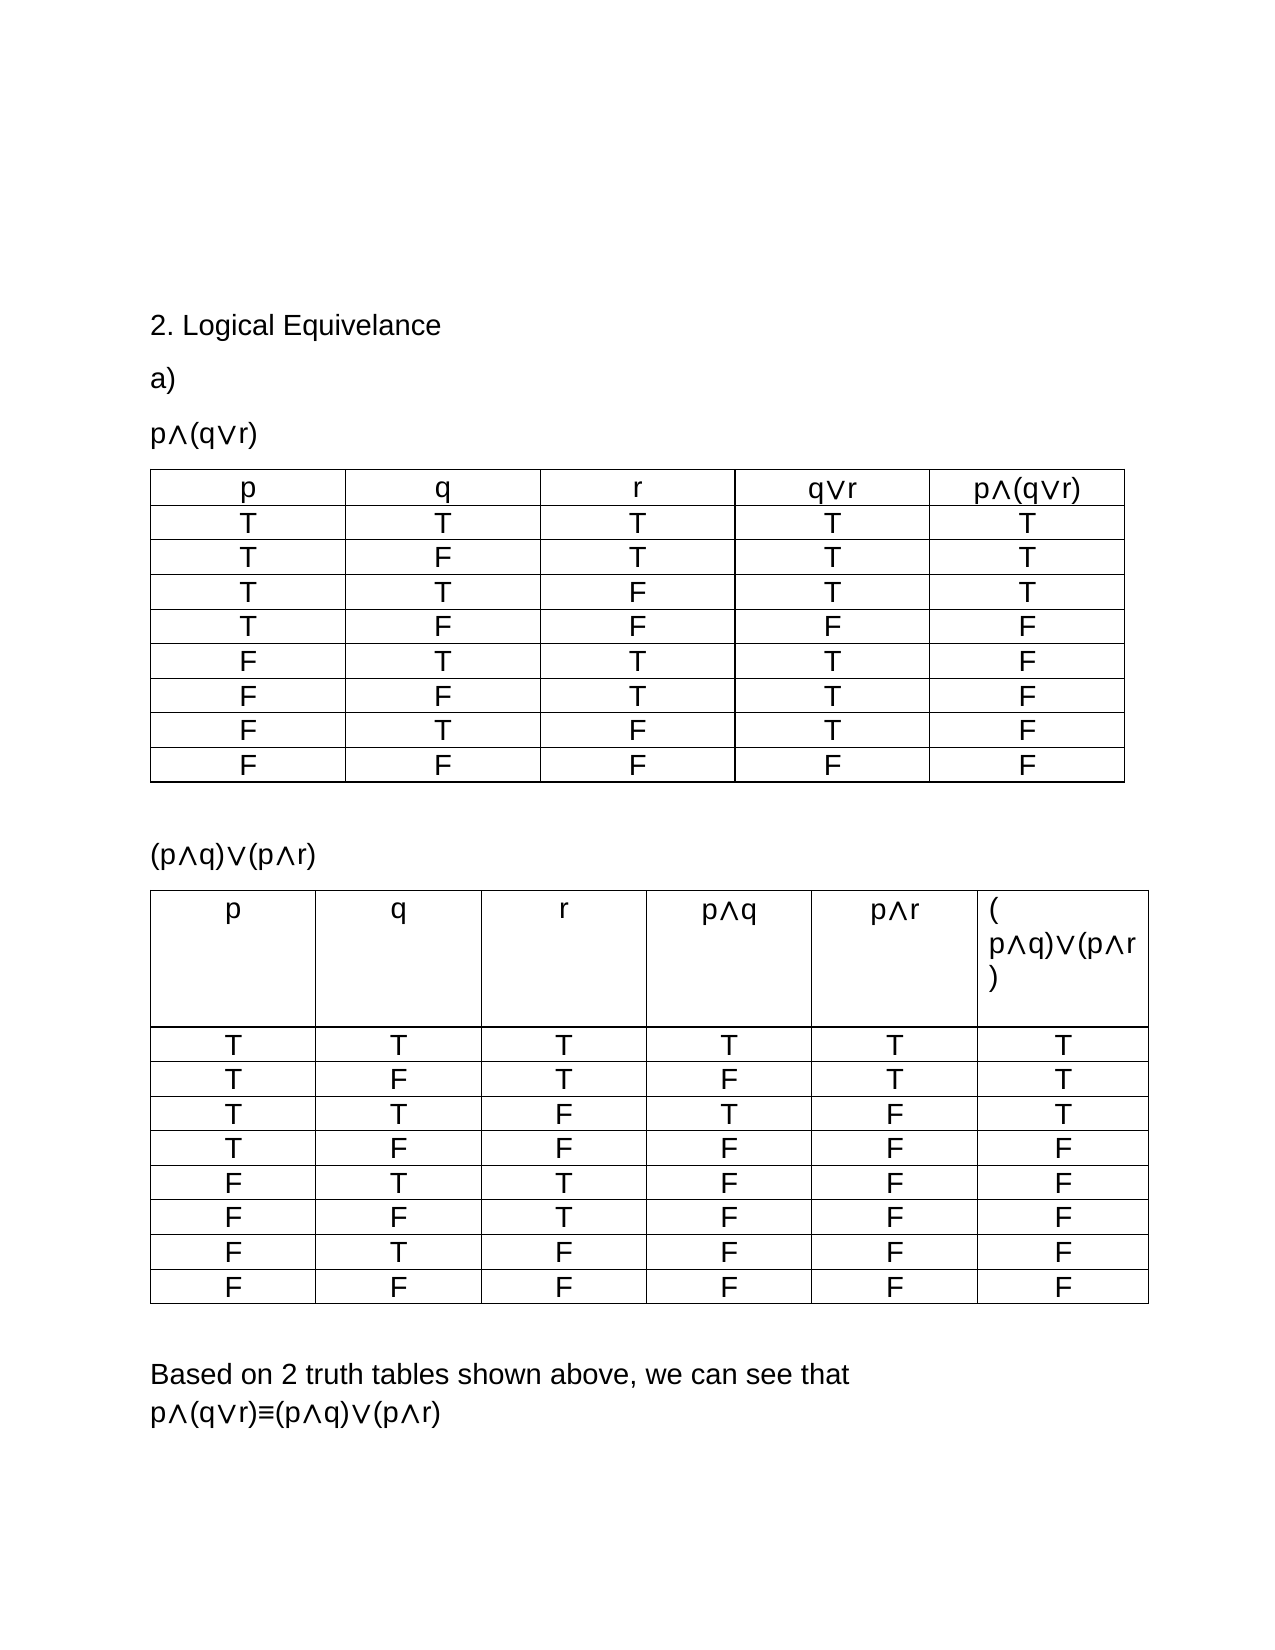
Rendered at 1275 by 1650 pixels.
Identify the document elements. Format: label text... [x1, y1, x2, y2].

table_cell T [736, 679, 929, 712]
table_header p [151, 470, 345, 505]
table_cell F [346, 610, 540, 643]
table_cell T [978, 1097, 1148, 1130]
table_cell F [541, 713, 734, 747]
table_cell T [541, 679, 734, 712]
table_header p∧(q∨r) [930, 470, 1124, 505]
table_cell F [978, 1235, 1148, 1268]
table_cell F [812, 1200, 977, 1234]
table_cell F [151, 1270, 315, 1303]
table_cell T [541, 540, 734, 574]
text p∧(q∨r) [150, 414, 1125, 449]
table_cell F [482, 1235, 646, 1268]
table_cell T [541, 506, 734, 539]
table_cell F [647, 1131, 811, 1165]
table_cell T [647, 1028, 811, 1061]
table_cell F [316, 1131, 481, 1165]
table_cell T [930, 506, 1124, 539]
table_header p [151, 891, 315, 1026]
table_header q [316, 891, 481, 1026]
table_cell F [151, 679, 345, 712]
table_header p∧r [812, 891, 977, 1026]
table_cell T [978, 1062, 1148, 1096]
table_cell T [151, 506, 345, 539]
table_cell T [316, 1235, 481, 1268]
table_cell F [736, 748, 929, 781]
table_cell T [346, 575, 540, 608]
table_cell F [647, 1200, 811, 1234]
table_cell F [151, 713, 345, 747]
table_cell F [647, 1235, 811, 1268]
table_cell F [930, 644, 1124, 678]
table_cell T [151, 1028, 315, 1061]
table_cell F [647, 1166, 811, 1199]
text (p∧q)∨(p∧r) [150, 835, 1125, 870]
table_cell F [812, 1166, 977, 1199]
table_cell F [151, 1235, 315, 1268]
table_cell F [151, 748, 345, 781]
table_cell T [151, 1062, 315, 1096]
table_cell F [541, 748, 734, 781]
table_cell T [482, 1028, 646, 1061]
table_header q [346, 470, 540, 505]
table_cell F [541, 575, 734, 608]
table_cell F [151, 644, 345, 678]
table_cell F [346, 748, 540, 781]
table_cell T [346, 644, 540, 678]
table_cell F [978, 1270, 1148, 1303]
table_cell F [930, 748, 1124, 781]
table_cell F [346, 540, 540, 574]
table_header p∧q [647, 891, 811, 1026]
table_cell T [151, 610, 345, 643]
table_cell F [316, 1270, 481, 1303]
table_cell T [316, 1166, 481, 1199]
table_cell F [930, 679, 1124, 712]
table_cell F [151, 1200, 315, 1234]
table_cell F [647, 1270, 811, 1303]
table_cell F [482, 1097, 646, 1130]
table_cell T [482, 1166, 646, 1199]
table_cell F [482, 1131, 646, 1165]
table_cell F [647, 1062, 811, 1096]
table_cell F [316, 1062, 481, 1096]
table_header r [482, 891, 646, 1026]
table_cell T [151, 540, 345, 574]
table_cell T [346, 713, 540, 747]
table_cell F [812, 1270, 977, 1303]
table_cell F [812, 1131, 977, 1165]
table_cell T [647, 1097, 811, 1130]
table_cell T [812, 1062, 977, 1096]
text Based on 2 truth tables shown above, we can see that p∧(q∨r)≡(p∧q)∨(p∧r) [150, 1357, 1125, 1428]
table_cell T [151, 1097, 315, 1130]
table_cell F [346, 679, 540, 712]
table_cell F [151, 1166, 315, 1199]
table_cell F [316, 1200, 481, 1234]
table_cell F [482, 1270, 646, 1303]
table_header q∨r [736, 470, 929, 505]
table_cell F [812, 1097, 977, 1130]
table_cell T [736, 575, 929, 608]
table_cell F [541, 610, 734, 643]
table_header (p∧q)∨(p∧r) [978, 891, 1148, 1026]
table_cell F [812, 1235, 977, 1268]
table_cell T [151, 1131, 315, 1165]
table_cell T [930, 540, 1124, 574]
table_header r [541, 470, 734, 505]
table_cell T [736, 540, 929, 574]
table_cell T [736, 506, 929, 539]
text a) [150, 361, 1125, 395]
table_cell F [978, 1131, 1148, 1165]
text 2. Logical Equivelance [150, 308, 1125, 342]
table_cell F [930, 713, 1124, 747]
table_cell F [978, 1200, 1148, 1234]
table_cell T [151, 575, 345, 608]
table_cell T [316, 1097, 481, 1130]
table_cell T [482, 1200, 646, 1234]
table_cell T [978, 1028, 1148, 1061]
table_cell F [978, 1166, 1148, 1199]
table_cell T [316, 1028, 481, 1061]
table_cell T [930, 575, 1124, 608]
table_cell F [930, 610, 1124, 643]
table_cell T [736, 713, 929, 747]
table_cell T [346, 506, 540, 539]
table_cell T [541, 644, 734, 678]
table_cell T [812, 1028, 977, 1061]
table_cell F [736, 610, 929, 643]
table_cell T [482, 1062, 646, 1096]
table_cell T [736, 644, 929, 678]
